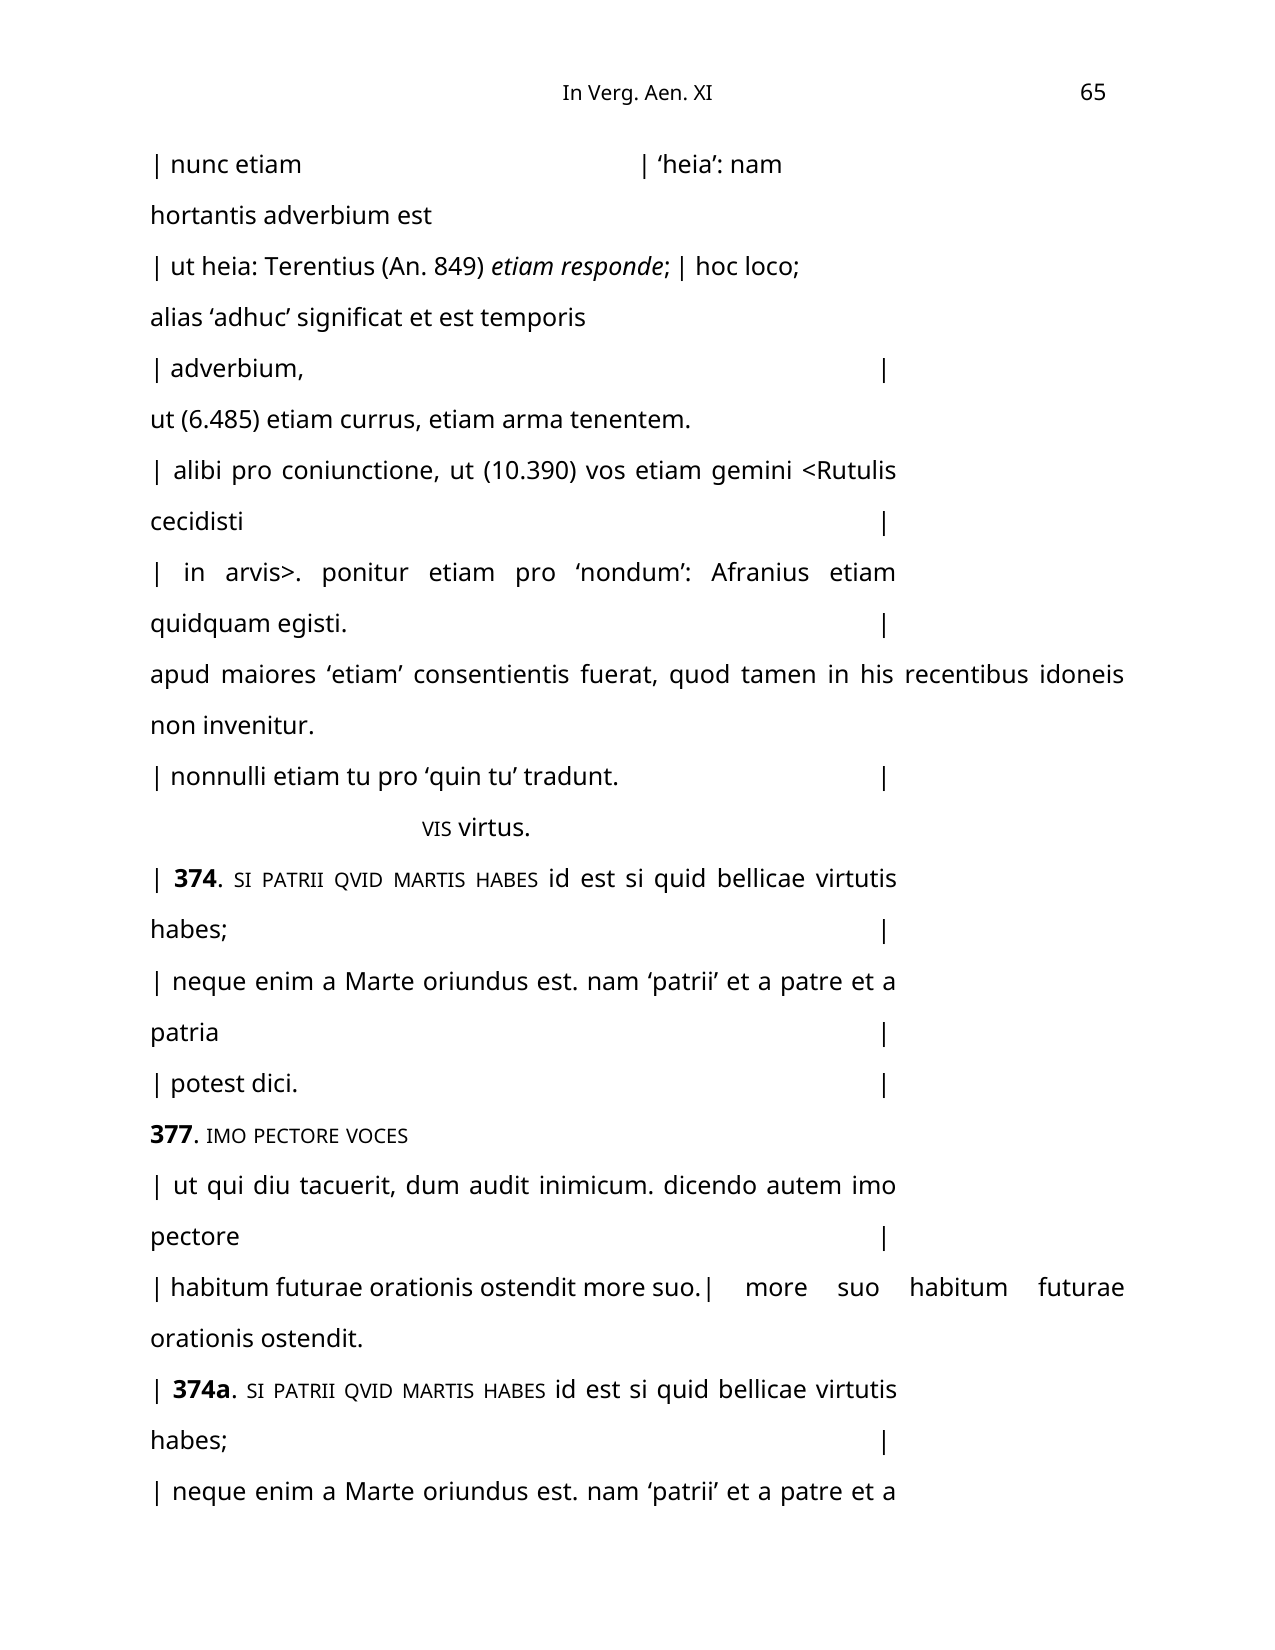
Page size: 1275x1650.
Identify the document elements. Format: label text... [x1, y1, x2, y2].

text apud maiores ‘etiam’ consentientis fuerat, quod tamen in his recentibus idoneis non invenitur. [150, 657, 1125, 742]
text vis virtus. [422, 810, 1125, 844]
text | habitum futurae orationis ostendit more suo. | more suo habitum futurae orationis ostendit. [150, 1269, 1125, 1354]
text | nonnulli etiam tu pro ‘quin tu’ tradunt. | [150, 759, 897, 793]
text | neque enim a Marte oriundus est. nam ‘patrii’ et a patre et a patria | [150, 963, 897, 1048]
text | potest dici. | [150, 1065, 897, 1099]
text | 374. si patrii qvid martis habes id est si quid bellicae virtutis habes; | [150, 861, 897, 946]
text alias ‘adhuc’ significat et est temporis [150, 299, 1125, 334]
text | in arvis>. ponitur etiam pro ‘nondum’: Afranius etiam quidquam egisti. | [150, 555, 897, 640]
text | alibi pro coniunctione, ut (10.390) vos etiam gemini <Rutulis cecidisti | [150, 453, 897, 538]
text | ut qui diu tacuerit, dum audit inimicum. dicendo autem imo pectore | [150, 1167, 897, 1252]
text | adverbium, | [150, 351, 897, 385]
text ut (6.485) etiam currus, etiam arma tenentem. [150, 402, 1125, 436]
text 377. imo pectore voces [150, 1116, 1125, 1150]
text | nunc etiam | ‘heia’: nam [150, 146, 1125, 181]
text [150, 1473, 897, 1508]
text | ut heia: Terentius (An. 849) etiam responde; | hoc loco; [150, 248, 1125, 283]
text hortantis adverbium est [150, 197, 1125, 232]
text | 374a. si patrii qvid martis habes id est si quid bellicae virtutis habes; | [150, 1371, 897, 1457]
